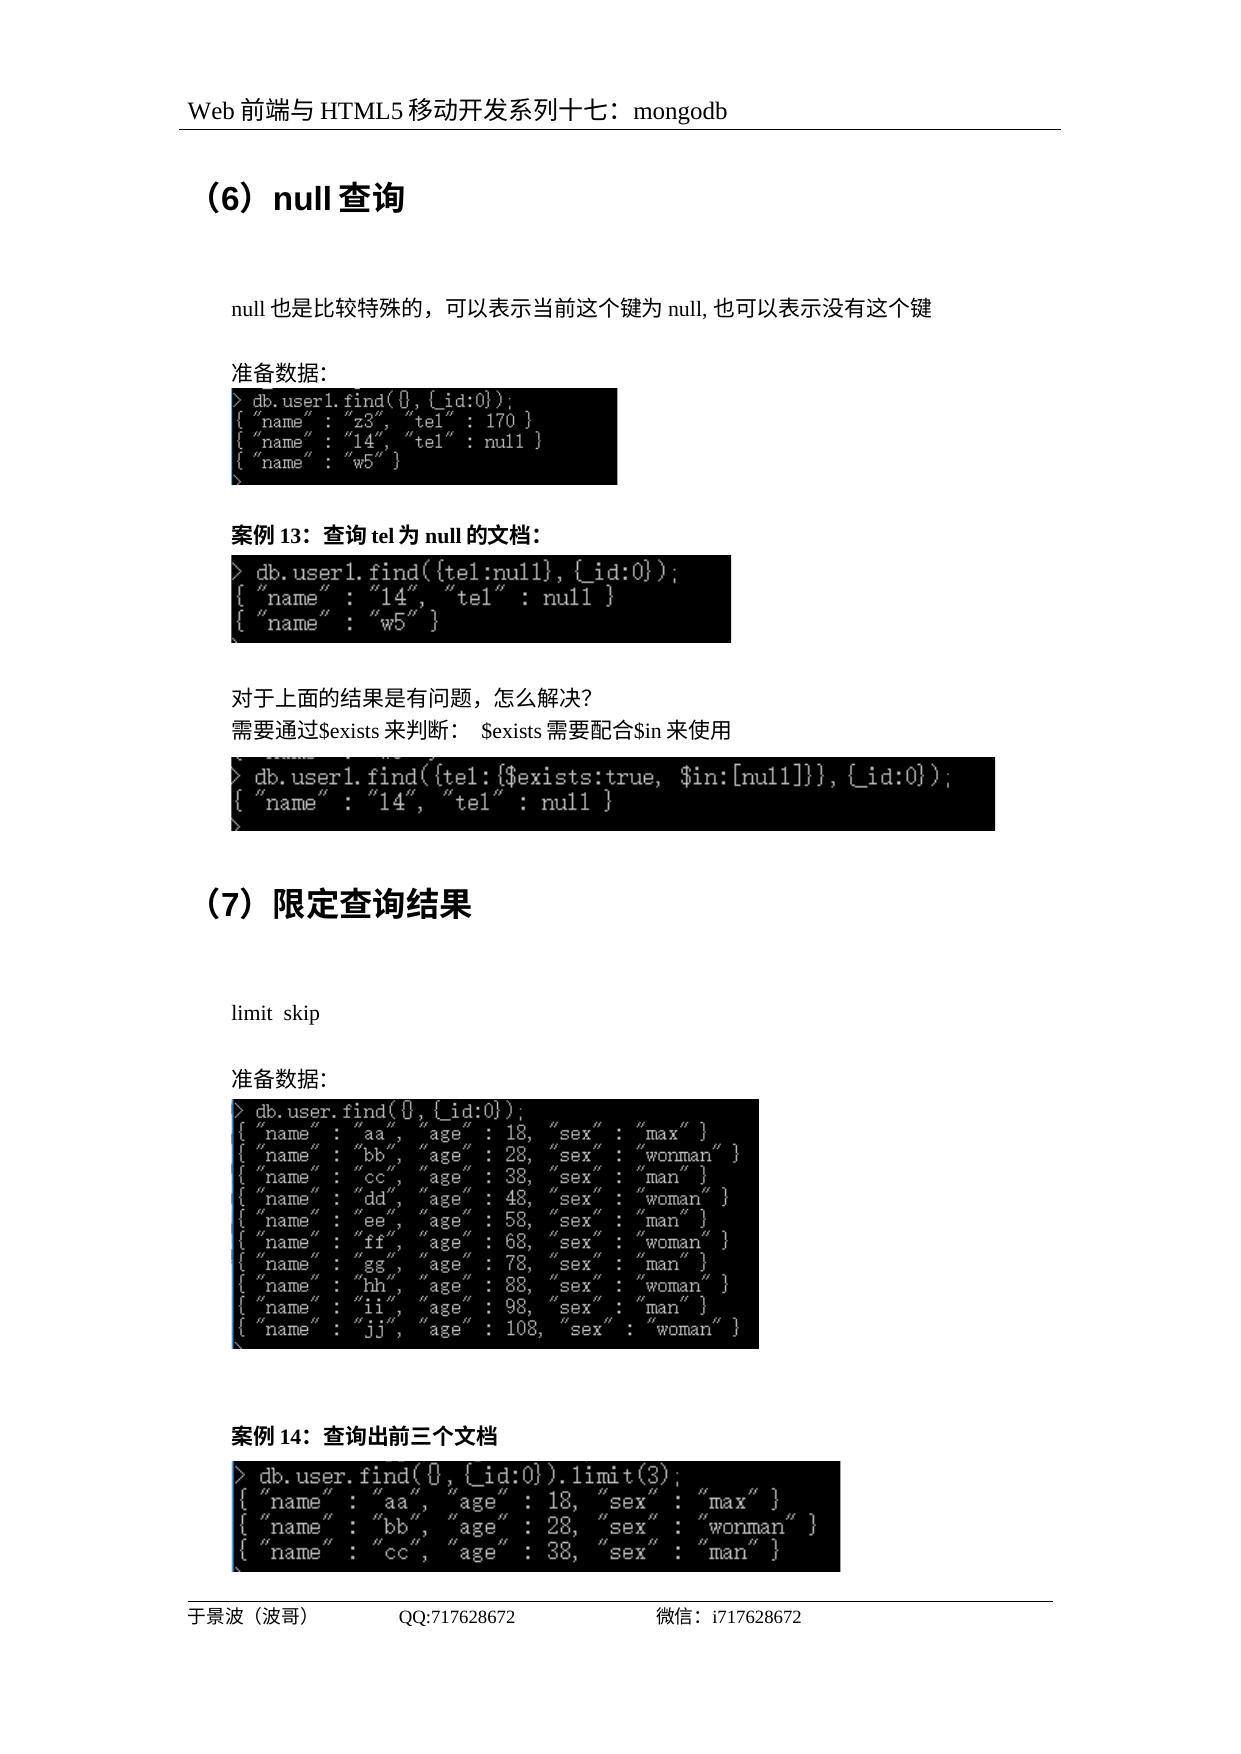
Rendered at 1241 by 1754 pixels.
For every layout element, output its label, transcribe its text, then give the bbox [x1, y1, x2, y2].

text null也是比较特殊的，可以表示当前这个键为null, 也可以表示没有这个键 [187, 290, 1053, 323]
picture [231, 757, 996, 831]
subtitle 限定查询结果 [187, 870, 1053, 935]
picture [231, 388, 618, 485]
text 准备数据： [187, 1061, 1053, 1094]
text 案例14：查询出前三个文档 [187, 1419, 1053, 1451]
text 需要通过$exists来判断： $exists需要配合$in来使用 [187, 713, 1053, 745]
picture [231, 1461, 841, 1572]
picture [231, 1099, 759, 1349]
text limit skip [187, 996, 1053, 1029]
text 对于上面的结果是有问题，怎么解决？ [187, 680, 1053, 713]
picture [231, 555, 732, 643]
text 准备数据： [187, 355, 1053, 388]
subtitle null查询 [187, 163, 1053, 228]
text 案例13：查询tel为null的文档： [187, 518, 1053, 550]
